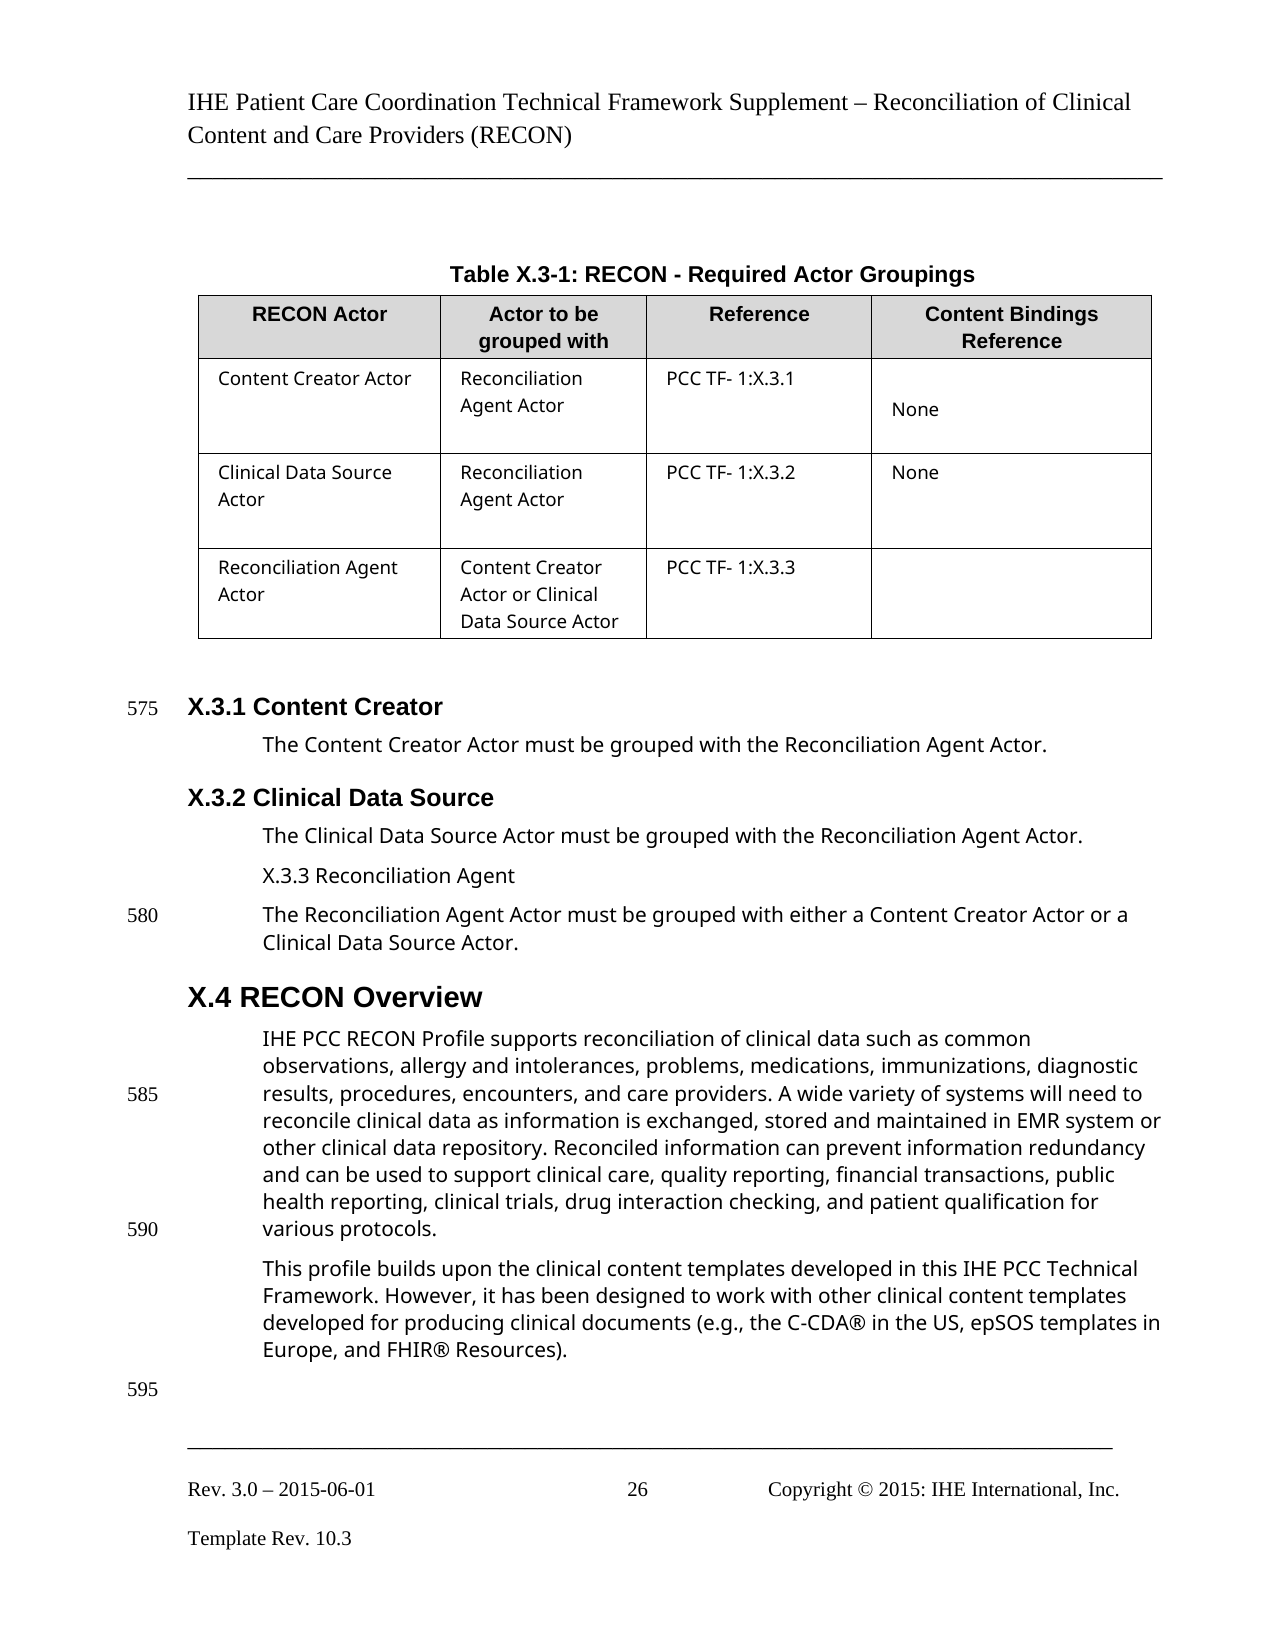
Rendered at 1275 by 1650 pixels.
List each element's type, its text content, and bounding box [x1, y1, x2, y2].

title Table X.3-1: RECON - Required Actor Groupings [262, 261, 1162, 288]
table_header RECON Actor [199, 296, 440, 358]
text The Clinical Data Source Actor must be grouped with the Reconciliation Agent Actor. [262, 822, 1162, 849]
subtitle X.3.2 Clinical Data Source [187, 783, 1162, 812]
table_cell Reconciliation Agent Actor [199, 549, 440, 638]
table_cell Content Creator Actor [199, 359, 440, 453]
text This profile builds upon the clinical content templates developed in this IHE PCC Technical Framework. However, it has been designed to work with other clinical content templates developed for producing clinical documents (e.g., the C-CDA® in the US, epSOS templates in Europe, and FHIR® Resources). [262, 1254, 1162, 1363]
table_header Actor to be grouped with [441, 296, 646, 358]
table_cell PCC TF- 1:X.3.2 [647, 454, 871, 548]
table_cell None [872, 359, 1151, 453]
table_header Content Bindings Reference [872, 296, 1151, 358]
table_cell Reconciliation Agent Actor [441, 454, 646, 548]
text X.3.3 Reconciliation Agent [262, 862, 1162, 889]
table_cell PCC TF- 1:X.3.1 [647, 359, 871, 453]
text The Content Creator Actor must be grouped with the Reconciliation Agent Actor. [262, 731, 1162, 758]
text The Reconciliation Agent Actor must be grouped with either a Content Creator Actor or a Clinical Data Source Actor. [262, 901, 1162, 955]
table_cell Content Creator Actor or Clinical Data Source Actor [441, 549, 646, 638]
table_cell Clinical Data Source Actor [199, 454, 440, 548]
table_cell Reconciliation Agent Actor [441, 359, 646, 453]
table_cell None [872, 454, 1151, 548]
table_cell [872, 549, 1151, 638]
subtitle X.3.1 Content Creator [187, 691, 1162, 720]
table_cell PCC TF- 1:X.3.3 [647, 549, 871, 638]
subtitle X.4 RECON Overview [187, 980, 1162, 1014]
text IHE PCC RECON Profile supports reconciliation of clinical data such as common observations, allergy and intolerances, problems, medications, immunizations, diagnostic results, procedures, encounters, and care providers. A wide variety of systems will need to reconcile clinical data as information is exchanged, stored and maintained in EMR system or other clinical data repository. Reconciled information can prevent information redundancy and can be used to support clinical care, quality reporting, financial transactions, public health reporting, clinical trials, drug interaction checking, and patient qualification for various protocols. [262, 1025, 1162, 1242]
table_header Reference [647, 296, 871, 358]
